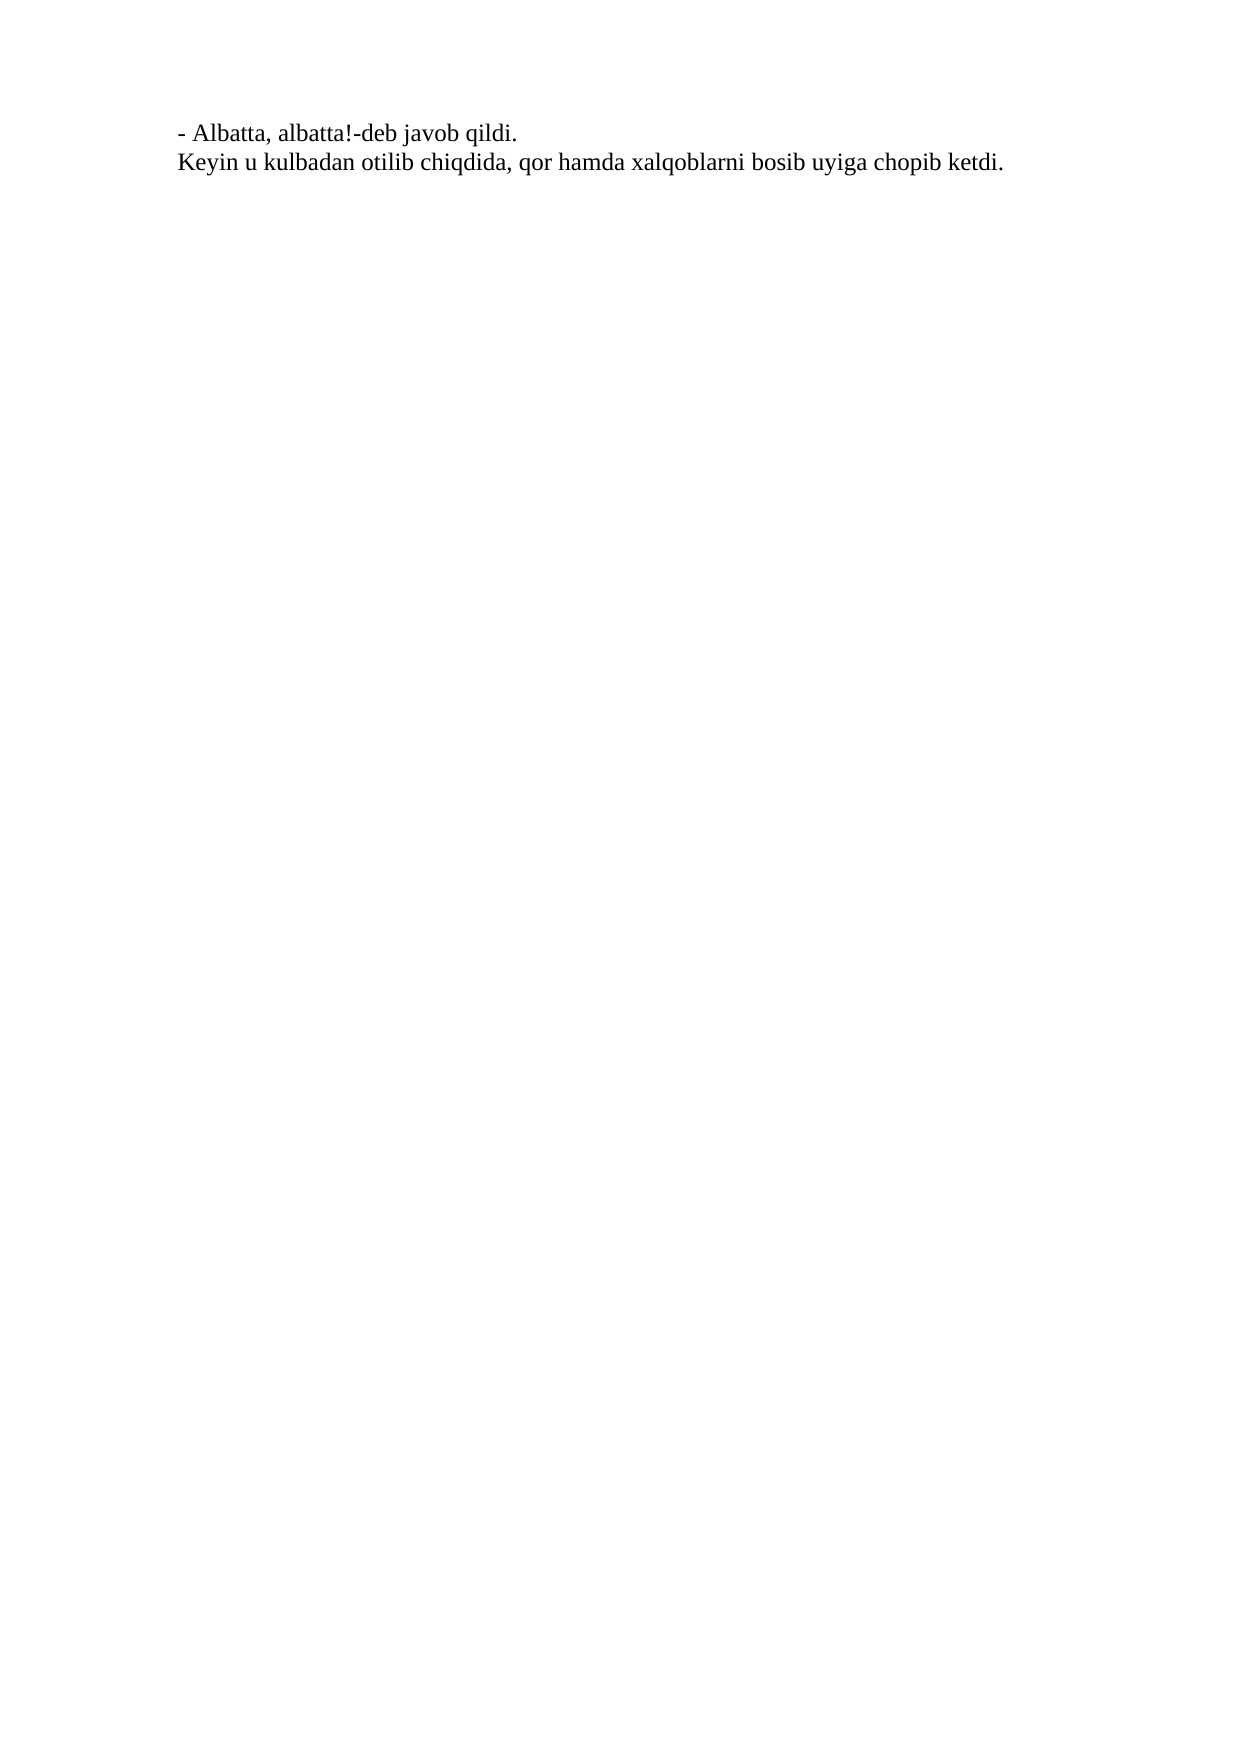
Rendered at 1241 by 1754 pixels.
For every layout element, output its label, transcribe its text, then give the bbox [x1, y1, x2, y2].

text Keyin u kulbadan otilib chiqdida, qor hamda xalqoblarni bosib uyiga chopib ketdi. [177, 147, 1152, 176]
text - Albatta, albatta!-deb javob qildi. [177, 118, 1152, 147]
